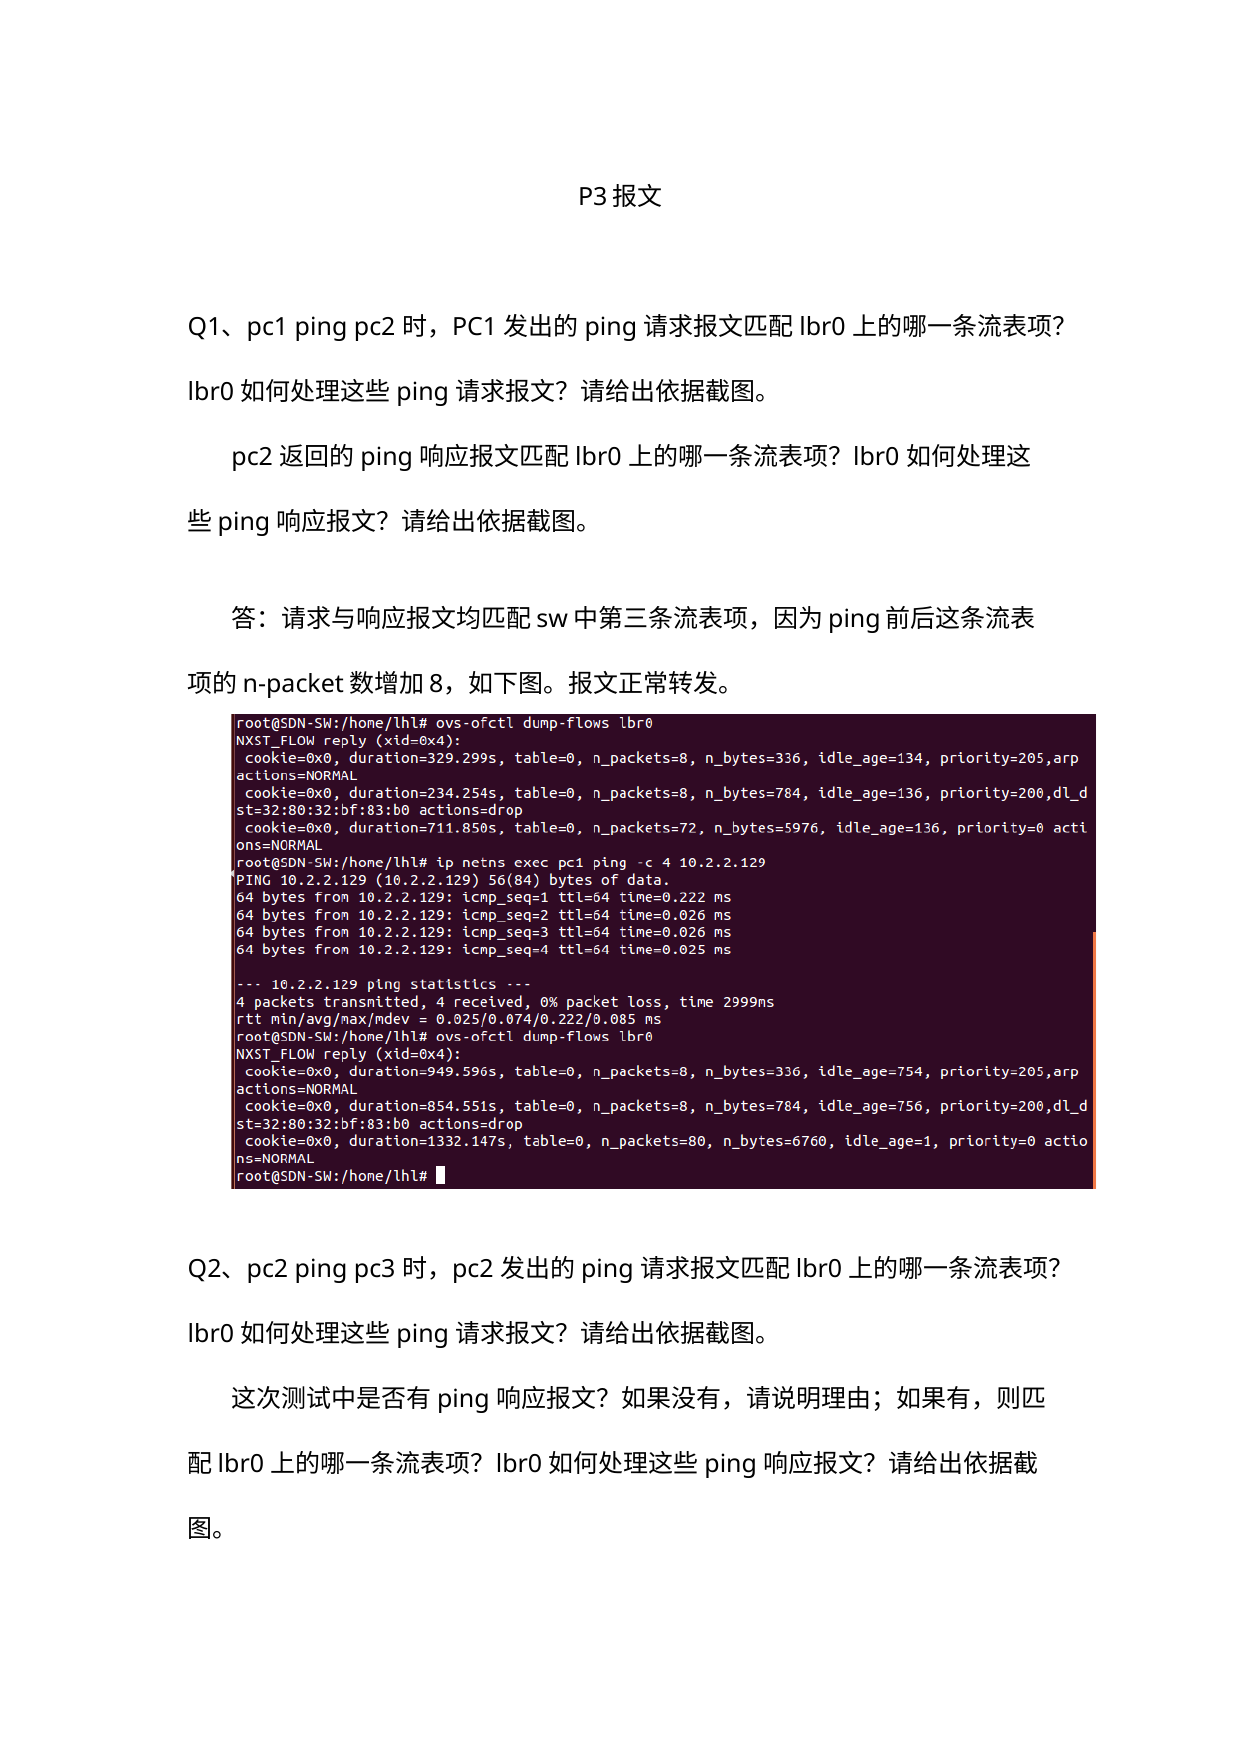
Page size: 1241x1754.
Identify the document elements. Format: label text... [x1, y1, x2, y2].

text P3报文 [187, 162, 1053, 227]
text Q1、pc1 ping pc2 时，PC1 发出的 ping 请求报文匹配 lbr0 上的哪一条流表项？lbr0 如何处理这些 ping 请求报文？请给出依据截图。 [187, 292, 1053, 422]
text 答：请求与响应报文均匹配sw中第三条流表项，因为ping前后这条流表项的n-packet数增加8，如下图。报文正常转发。 [187, 584, 1053, 714]
picture [231, 714, 1097, 1189]
text Q2、pc2 ping pc3 时，pc2 发出的 ping 请求报文匹配 lbr0 上的哪一条流表项？lbr0 如何处理这些 ping 请求报文？请给出依据截图。 [187, 1234, 1053, 1364]
text 这次测试中是否有 ping 响应报文？如果没有，请说明理由；如果有，则匹配lbr0 上的哪一条流表项？lbr0 如何处理这些 ping 响应报文？请给出依据截图。 [187, 1364, 1053, 1559]
text pc2 返回的 ping 响应报文匹配 lbr0 上的哪一条流表项？lbr0 如何处理这些ping 响应报文？请给出依据截图。 [187, 422, 1053, 552]
